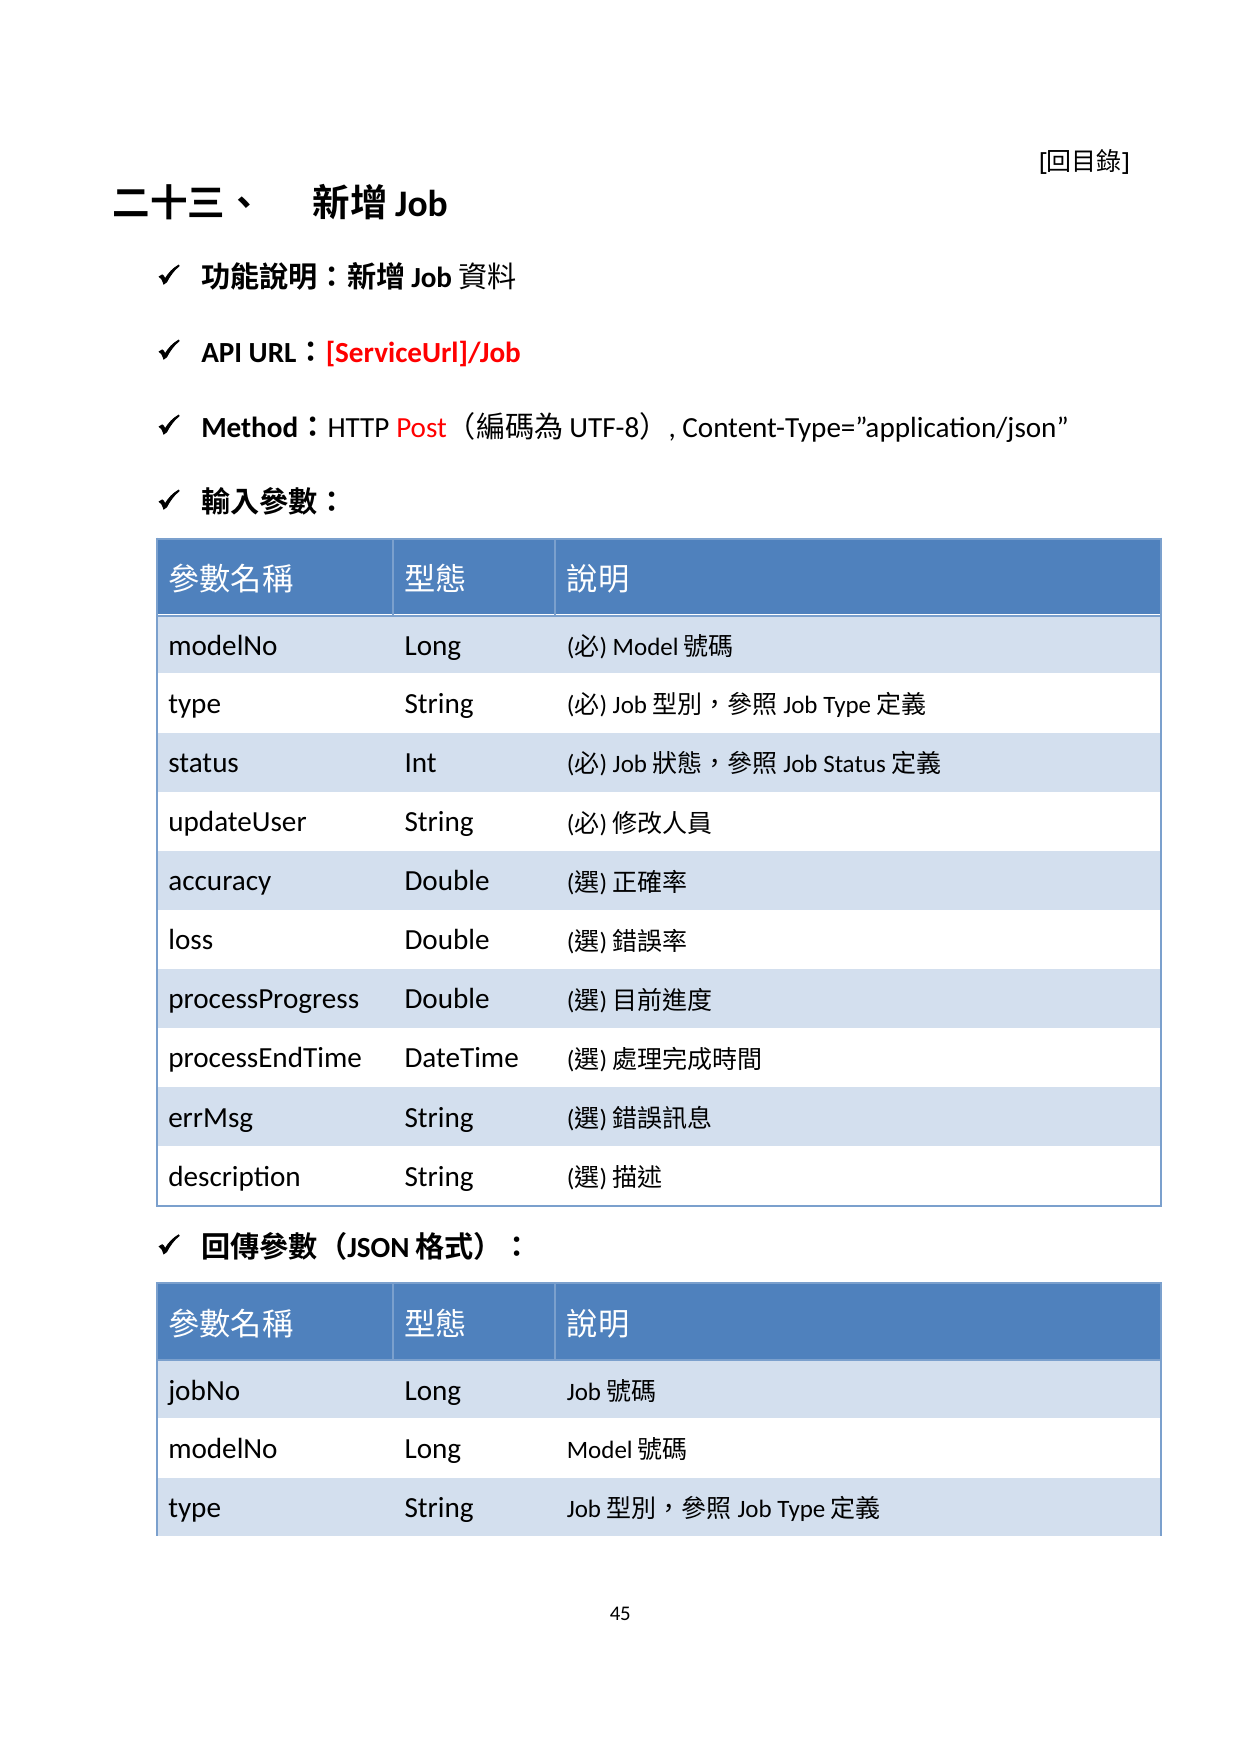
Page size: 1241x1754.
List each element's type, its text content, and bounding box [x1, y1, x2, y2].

table_cell status [158, 733, 393, 792]
table_cell String [393, 1146, 555, 1205]
table_cell String [393, 1478, 555, 1536]
table_cell updateUser [158, 792, 393, 851]
table_cell Job號碼 [555, 1361, 1160, 1418]
list 新增Job [112, 162, 1128, 237]
table_cell (選) 處理完成時間 [555, 1028, 1160, 1087]
list 功能說明：新增Job資料 [157, 237, 1128, 312]
table_cell (選) 描述 [555, 1146, 1160, 1205]
table_cell (必) 修改人員 [555, 792, 1160, 851]
table_cell String [393, 674, 555, 733]
table_cell Long [393, 1418, 555, 1477]
table_cell description [158, 1146, 393, 1205]
table_cell (必) Job 型別，參照 Job Type定義 [555, 674, 1160, 733]
table_header 參數名稱 [158, 540, 392, 614]
table_cell accuracy [158, 851, 393, 910]
table_header 參數名稱 [158, 1284, 392, 1359]
table_cell (選) 正確率 [555, 851, 1160, 910]
table_cell (必) Job 狀態，參照 Job Status 定義 [555, 733, 1160, 792]
table_cell processProgress [158, 969, 393, 1028]
table_cell (選) 錯誤訊息 [555, 1087, 1160, 1146]
table_cell Double [393, 851, 555, 910]
table_cell jobNo [158, 1361, 393, 1418]
table_cell Job 型別，參照 Job Type定義 [555, 1478, 1160, 1536]
table_cell loss [158, 910, 393, 969]
table_cell Double [393, 969, 555, 1028]
table_cell (必) Model號碼 [555, 617, 1160, 673]
table_cell (選) 錯誤率 [555, 910, 1160, 969]
table_cell (選) 目前進度 [555, 969, 1160, 1028]
table_cell modelNo [158, 617, 393, 673]
table_cell DateTime [393, 1028, 555, 1087]
table_header 型態 [394, 540, 554, 614]
table_header 型態 [394, 1284, 554, 1359]
table_cell modelNo [158, 1418, 393, 1477]
list Method：HTTP Post（編碼為UTF-8）, Content-Type=”application/json” [157, 387, 1128, 462]
table_cell processEndTime [158, 1028, 393, 1087]
table_cell Double [393, 910, 555, 969]
table_cell String [393, 792, 555, 851]
table_cell type [158, 1478, 393, 1536]
table_cell type [158, 674, 393, 733]
table_cell errMsg [158, 1087, 393, 1146]
table_cell String [393, 1087, 555, 1146]
table_cell Long [393, 617, 555, 673]
list 回傳參數（JSON格式）： [157, 1207, 1128, 1282]
table_header 說明 [556, 540, 1160, 614]
table_cell Model號碼 [555, 1418, 1160, 1477]
table_cell Long [393, 1361, 555, 1418]
table_cell Int [393, 733, 555, 792]
list 輸入參數： [157, 462, 1128, 537]
table_header 說明 [556, 1284, 1160, 1359]
list API URL：[ServiceUrl]/Job [157, 312, 1128, 387]
